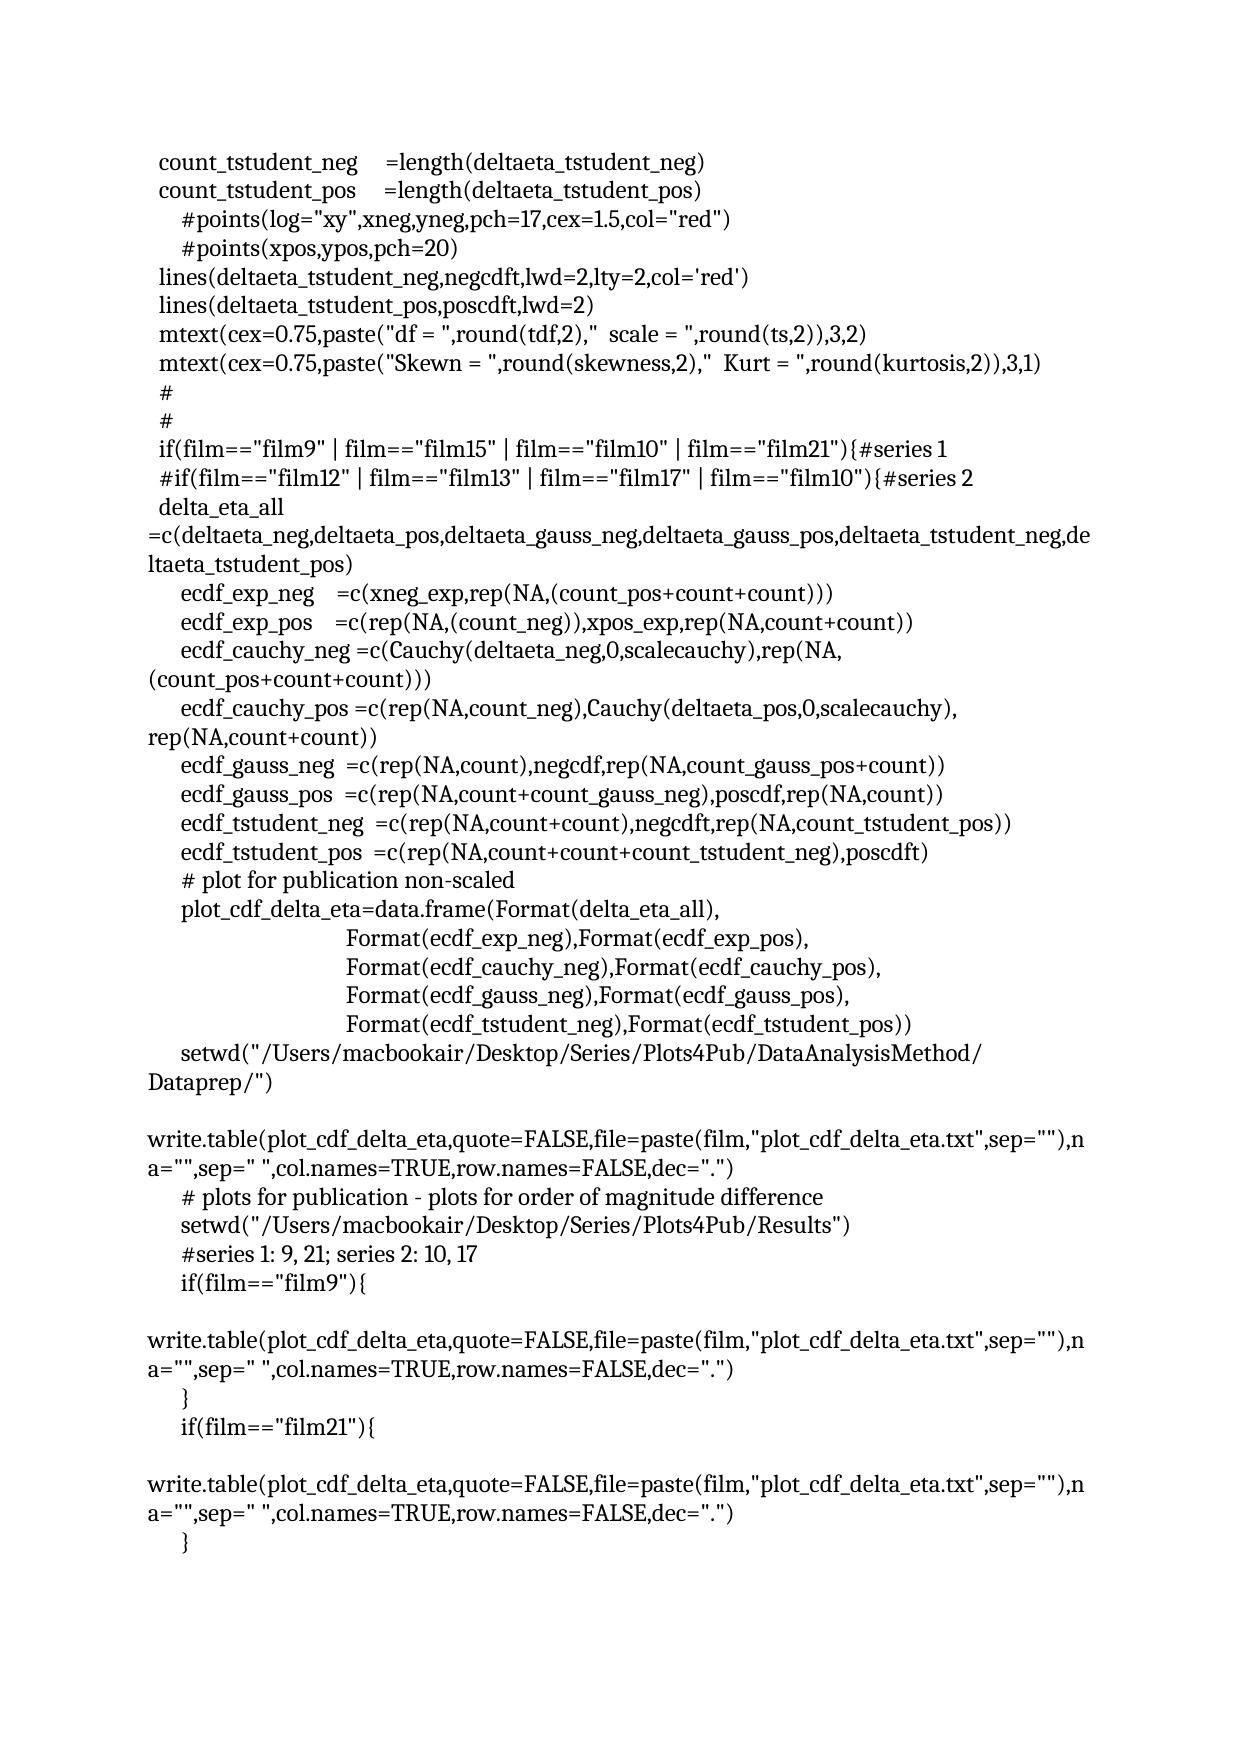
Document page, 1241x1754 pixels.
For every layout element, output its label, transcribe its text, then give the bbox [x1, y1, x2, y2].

text Format(ecdf_exp_neg),Format(ecdf_exp_pos), [148, 924, 1093, 953]
text if(film=="film21"){ [148, 1413, 1093, 1441]
text } [148, 1528, 1093, 1556]
text count_tstudent_neg =length(deltaeta_tstudent_neg) [148, 148, 1093, 176]
text write.table(plot_cdf_delta_eta,quote=FALSE,file=paste(film,"plot_cdf_delta_eta.txt",sep=""),na="",sep=" ",col.names=TRUE,row.names=FALSE,dec=".") [148, 1441, 1093, 1528]
text Format(ecdf_tstudent_neg),Format(ecdf_tstudent_pos)) [148, 1010, 1093, 1039]
text lines(deltaeta_tstudent_pos,poscdft,lwd=2) [148, 291, 1093, 320]
text delta_eta_all =c(deltaeta_neg,deltaeta_pos,deltaeta_gauss_neg,deltaeta_gauss_pos,deltaeta_tstudent_neg,deltaeta_tstudent_pos) [148, 493, 1093, 579]
text setwd("/Users/macbookair/Desktop/Series/Plots4Pub/Results") [148, 1211, 1093, 1240]
text count_tstudent_pos =length(deltaeta_tstudent_pos) [148, 176, 1093, 205]
text #series 1: 9, 21; series 2: 10, 17 [148, 1240, 1093, 1269]
text write.table(plot_cdf_delta_eta,quote=FALSE,file=paste(film,"plot_cdf_delta_eta.txt",sep=""),na="",sep=" ",col.names=TRUE,row.names=FALSE,dec=".") [148, 1096, 1093, 1183]
text #points(log="xy",xneg,yneg,pch=17,cex=1.5,col="red") [148, 205, 1093, 234]
text #if(film=="film12" | film=="film13" | film=="film17" | film=="film10"){#series 2 [148, 464, 1093, 493]
text if(film=="film9" | film=="film15" | film=="film10" | film=="film21"){#series 1 [148, 435, 1093, 464]
text ecdf_tstudent_neg =c(rep(NA,count+count),negcdft,rep(NA,count_tstudent_pos)) [148, 809, 1093, 838]
text Format(ecdf_cauchy_neg),Format(ecdf_cauchy_pos), [148, 953, 1093, 981]
text ecdf_exp_pos =c(rep(NA,(count_neg)),xpos_exp,rep(NA,count+count)) [148, 608, 1093, 636]
text write.table(plot_cdf_delta_eta,quote=FALSE,file=paste(film,"plot_cdf_delta_eta.txt",sep=""),na="",sep=" ",col.names=TRUE,row.names=FALSE,dec=".") [148, 1298, 1093, 1384]
text if(film=="film9"){ [148, 1269, 1093, 1298]
text #points(xpos,ypos,pch=20) [148, 234, 1093, 263]
text # [148, 406, 1093, 435]
text plot_cdf_delta_eta=data.frame(Format(delta_eta_all), [148, 895, 1093, 924]
text # [148, 378, 1093, 406]
text ecdf_tstudent_pos =c(rep(NA,count+count+count_tstudent_neg),poscdft) [148, 838, 1093, 866]
text ecdf_gauss_neg =c(rep(NA,count),negcdf,rep(NA,count_gauss_pos+count)) [148, 751, 1093, 780]
text ecdf_exp_neg =c(xneg_exp,rep(NA,(count_pos+count+count))) [148, 579, 1093, 608]
text } [148, 1384, 1093, 1413]
text # plots for publication - plots for order of magnitude difference [148, 1183, 1093, 1211]
text # plot for publication non-scaled [148, 866, 1093, 895]
text Format(ecdf_gauss_neg),Format(ecdf_gauss_pos), [148, 981, 1093, 1010]
text ecdf_cauchy_neg =c(Cauchy(deltaeta_neg,0,scalecauchy),rep(NA,(count_pos+count+count))) [148, 636, 1093, 694]
text lines(deltaeta_tstudent_neg,negcdft,lwd=2,lty=2,col='red') [148, 263, 1093, 291]
text mtext(cex=0.75,paste("df = ",round(tdf,2)," scale = ",round(ts,2)),3,2) [148, 320, 1093, 349]
text ecdf_cauchy_pos =c(rep(NA,count_neg),Cauchy(deltaeta_pos,0,scalecauchy), rep(NA,count+count)) [148, 694, 1093, 751]
text ecdf_gauss_pos =c(rep(NA,count+count_gauss_neg),poscdf,rep(NA,count)) [148, 780, 1093, 809]
text setwd("/Users/macbookair/Desktop/Series/Plots4Pub/DataAnalysisMethod/Dataprep/") [148, 1039, 1093, 1096]
text mtext(cex=0.75,paste("Skewn = ",round(skewness,2)," Kurt = ",round(kurtosis,2)),3,1) [148, 349, 1093, 378]
